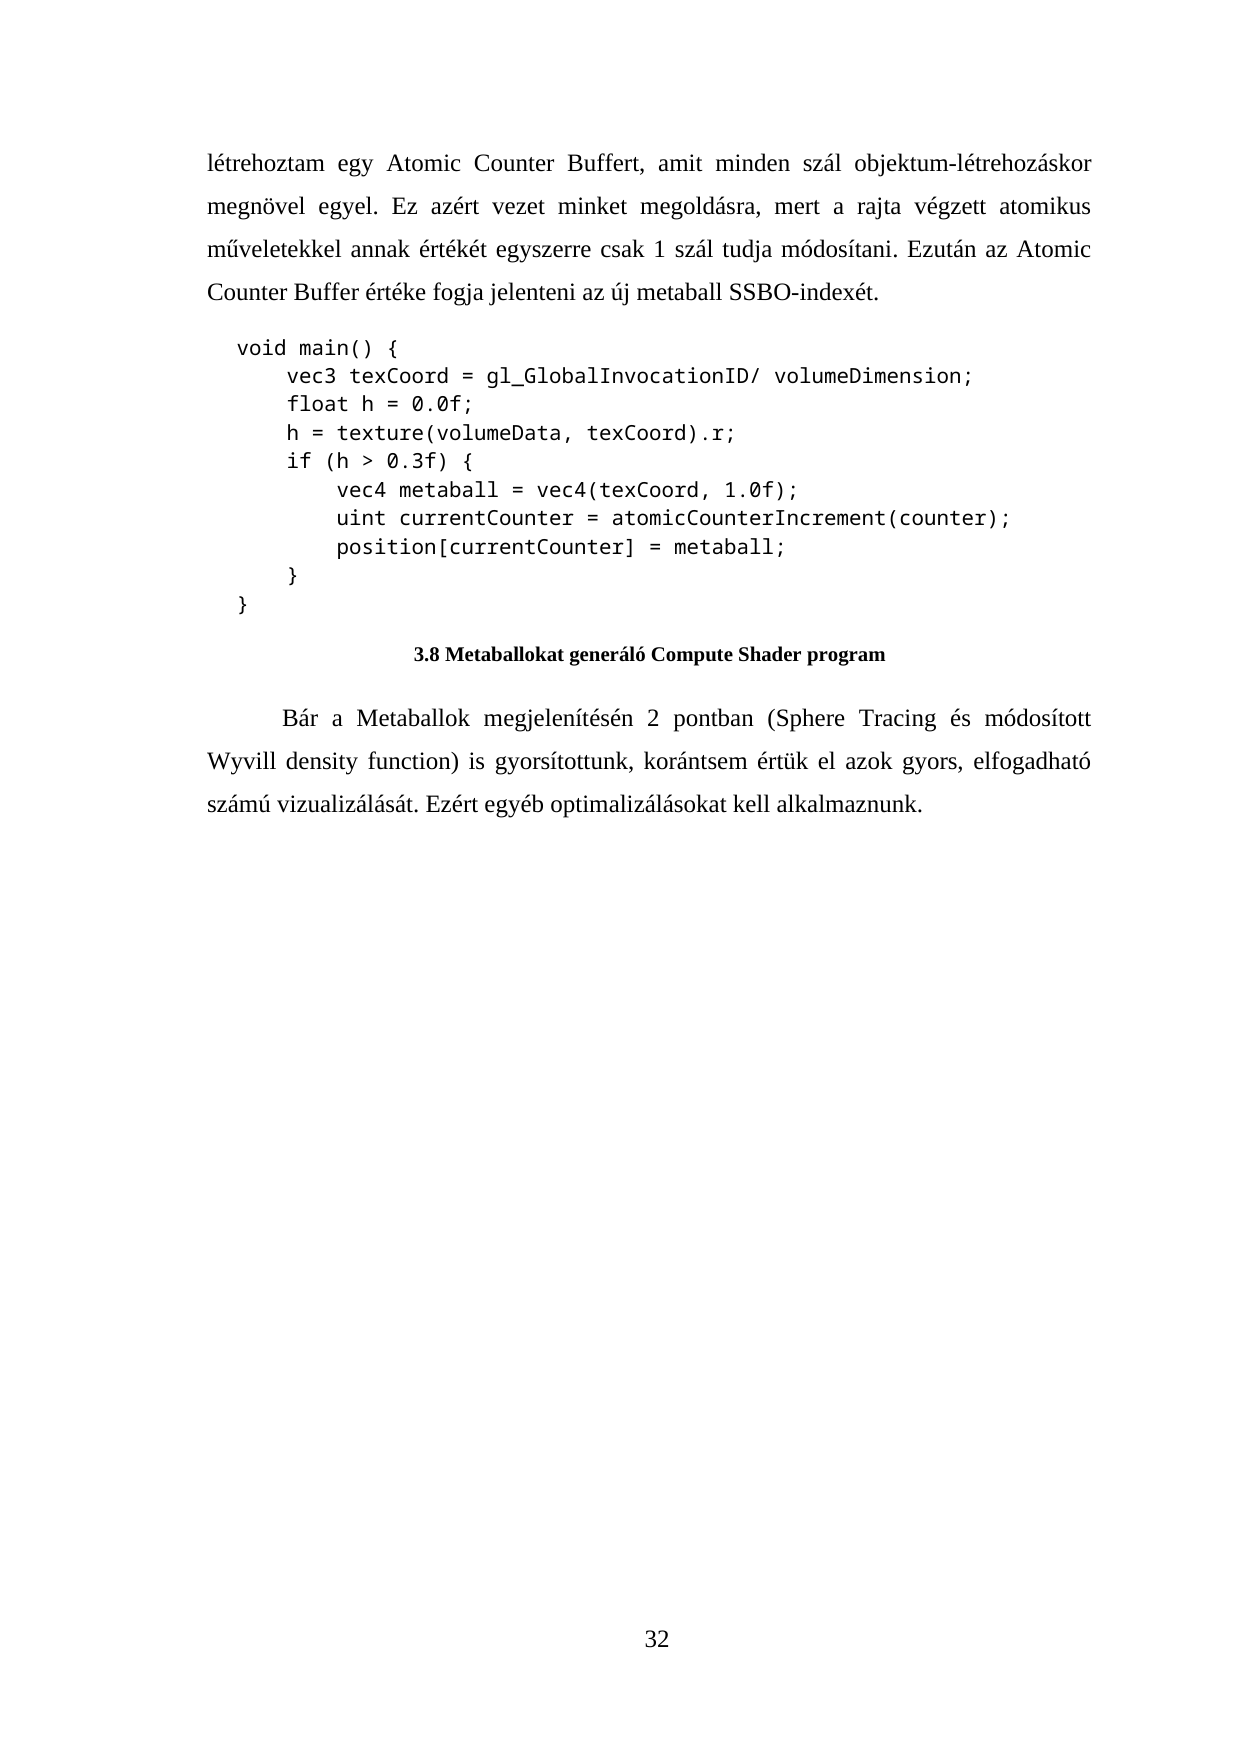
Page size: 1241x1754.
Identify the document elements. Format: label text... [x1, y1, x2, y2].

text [207, 148, 1092, 306]
text uint currentCounter = atomicCounterIncrement(counter); [236, 503, 1092, 532]
text void main() { [236, 333, 1092, 361]
text vec3 texCoord = gl_GlobalInvocationID/ volumeDimension; [236, 361, 1092, 389]
text vec4 metaball = vec4(texCoord, 1.0f); [236, 475, 1092, 503]
text } [236, 589, 1092, 617]
text position[currentCounter] = metaball; [236, 532, 1092, 560]
text 3.8 Metaballokat generáló Compute Shader program [207, 642, 1092, 666]
text if (h > 0.3f) { [236, 446, 1092, 475]
text float h = 0.0f; [236, 389, 1092, 418]
text Bár a Metaballok megjelenítésén 2 pontban (Sphere Tracing és módosított Wyvill density function) is gyorsítottunk, korántsem értük el azok gyors, elfogadható számú vizualizálását. Ezért egyéb optimalizálásokat kell alkalmaznunk. [207, 703, 1092, 818]
text } [236, 560, 1092, 589]
text h = texture(volumeData, texCoord).r; [236, 418, 1092, 446]
